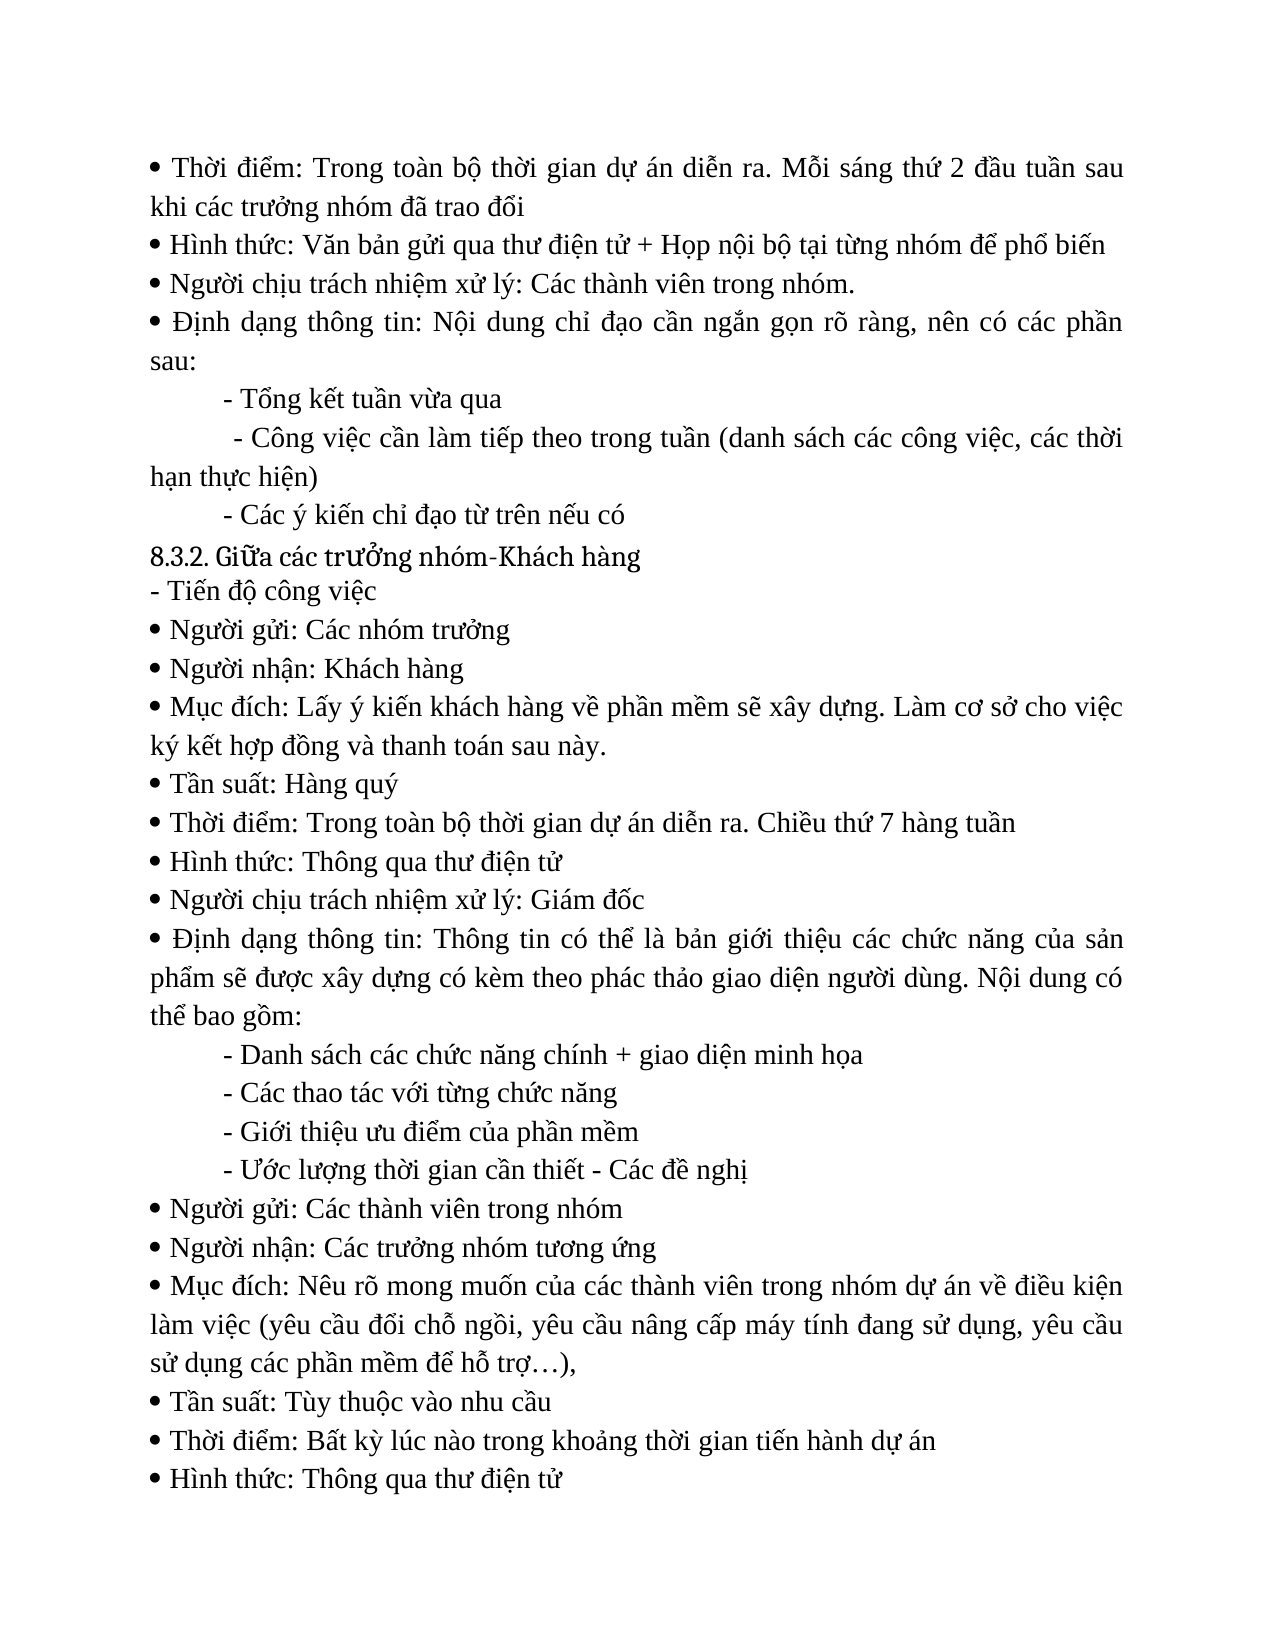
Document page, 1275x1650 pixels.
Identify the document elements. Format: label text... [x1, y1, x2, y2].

text Hình thức: Thông qua thư điện tử [150, 1461, 1125, 1495]
text - Các ý kiến chỉ đạo từ trên nếu có [150, 497, 1125, 531]
text Thời điểm: Trong toàn bộ thời gian dự án diễn ra. Chiều thứ 7 hàng tuần [150, 805, 1125, 839]
text - Danh sách các chức năng chính + giao diện minh họa [150, 1037, 1125, 1070]
text Tần suất: Tùy thuộc vào nhu cầu [150, 1384, 1125, 1418]
text Người chịu trách nhiệm xử lý: Giám đốc [150, 882, 1125, 916]
text Người gửi: Các thành viên trong nhóm [150, 1191, 1125, 1225]
text Người gửi: Các nhóm trưởng [150, 612, 1125, 646]
text - Công việc cần làm tiếp theo trong tuần (danh sách các công việc, các thời hạn thực hiện) [150, 420, 1125, 492]
text - Giới thiệu ưu điểm của phần mềm [150, 1114, 1125, 1147]
text - Tổng kết tuần vừa qua [150, 382, 1125, 415]
text Mục đích: Nêu rõ mong muốn của các thành viên trong nhóm dự án về điều kiện làm việc (yêu cầu đổi chỗ ngồi, yêu cầu nâng cấp máy tính đang sử dụng, yêu cầu sử dụng các phần mềm để hỗ trợ…), [150, 1268, 1125, 1379]
text Người nhận: Các trưởng nhóm tương ứng [150, 1230, 1125, 1263]
text Mục đích: Lấy ý kiến khách hàng về phần mềm sẽ xây dựng. Làm cơ sở cho việc ký kết hợp đồng và thanh toán sau này. [150, 689, 1125, 762]
subtitle 8.3.2. Giữa các trưởng nhóm-Khách hàng [150, 540, 1125, 573]
text - Ước lượng thời gian cần thiết - Các đề nghị [150, 1152, 1125, 1186]
text Hình thức: Thông qua thư điện tử [150, 844, 1125, 877]
text Tần suất: Hàng quý [150, 767, 1125, 800]
text Định dạng thông tin: Nội dung chỉ đạo cần ngắn gọn rõ ràng, nên có các phần sau: [150, 304, 1125, 377]
text Thời điểm: Trong toàn bộ thời gian dự án diễn ra. Mỗi sáng thứ 2 đầu tuần sau khi các trưởng nhóm đã trao đổi [150, 150, 1125, 222]
text Thời điểm: Bất kỳ lúc nào trong khoảng thời gian tiến hành dự án [150, 1423, 1125, 1456]
text Hình thức: Văn bản gửi qua thư điện tử + Họp nội bộ tại từng nhóm để phổ biến [150, 227, 1125, 261]
text Định dạng thông tin: Thông tin có thể là bản giới thiệu các chức năng của sản phẩm sẽ được xây dựng có kèm theo phác thảo giao diện người dùng. Nội dung có thể bao gồm: [150, 921, 1125, 1032]
text Người nhận: Khách hàng [150, 651, 1125, 684]
text - Các thao tác với từng chức năng [150, 1075, 1125, 1109]
text - Tiến độ công việc [150, 573, 1125, 607]
text Người chịu trách nhiệm xử lý: Các thành viên trong nhóm. [150, 266, 1125, 299]
